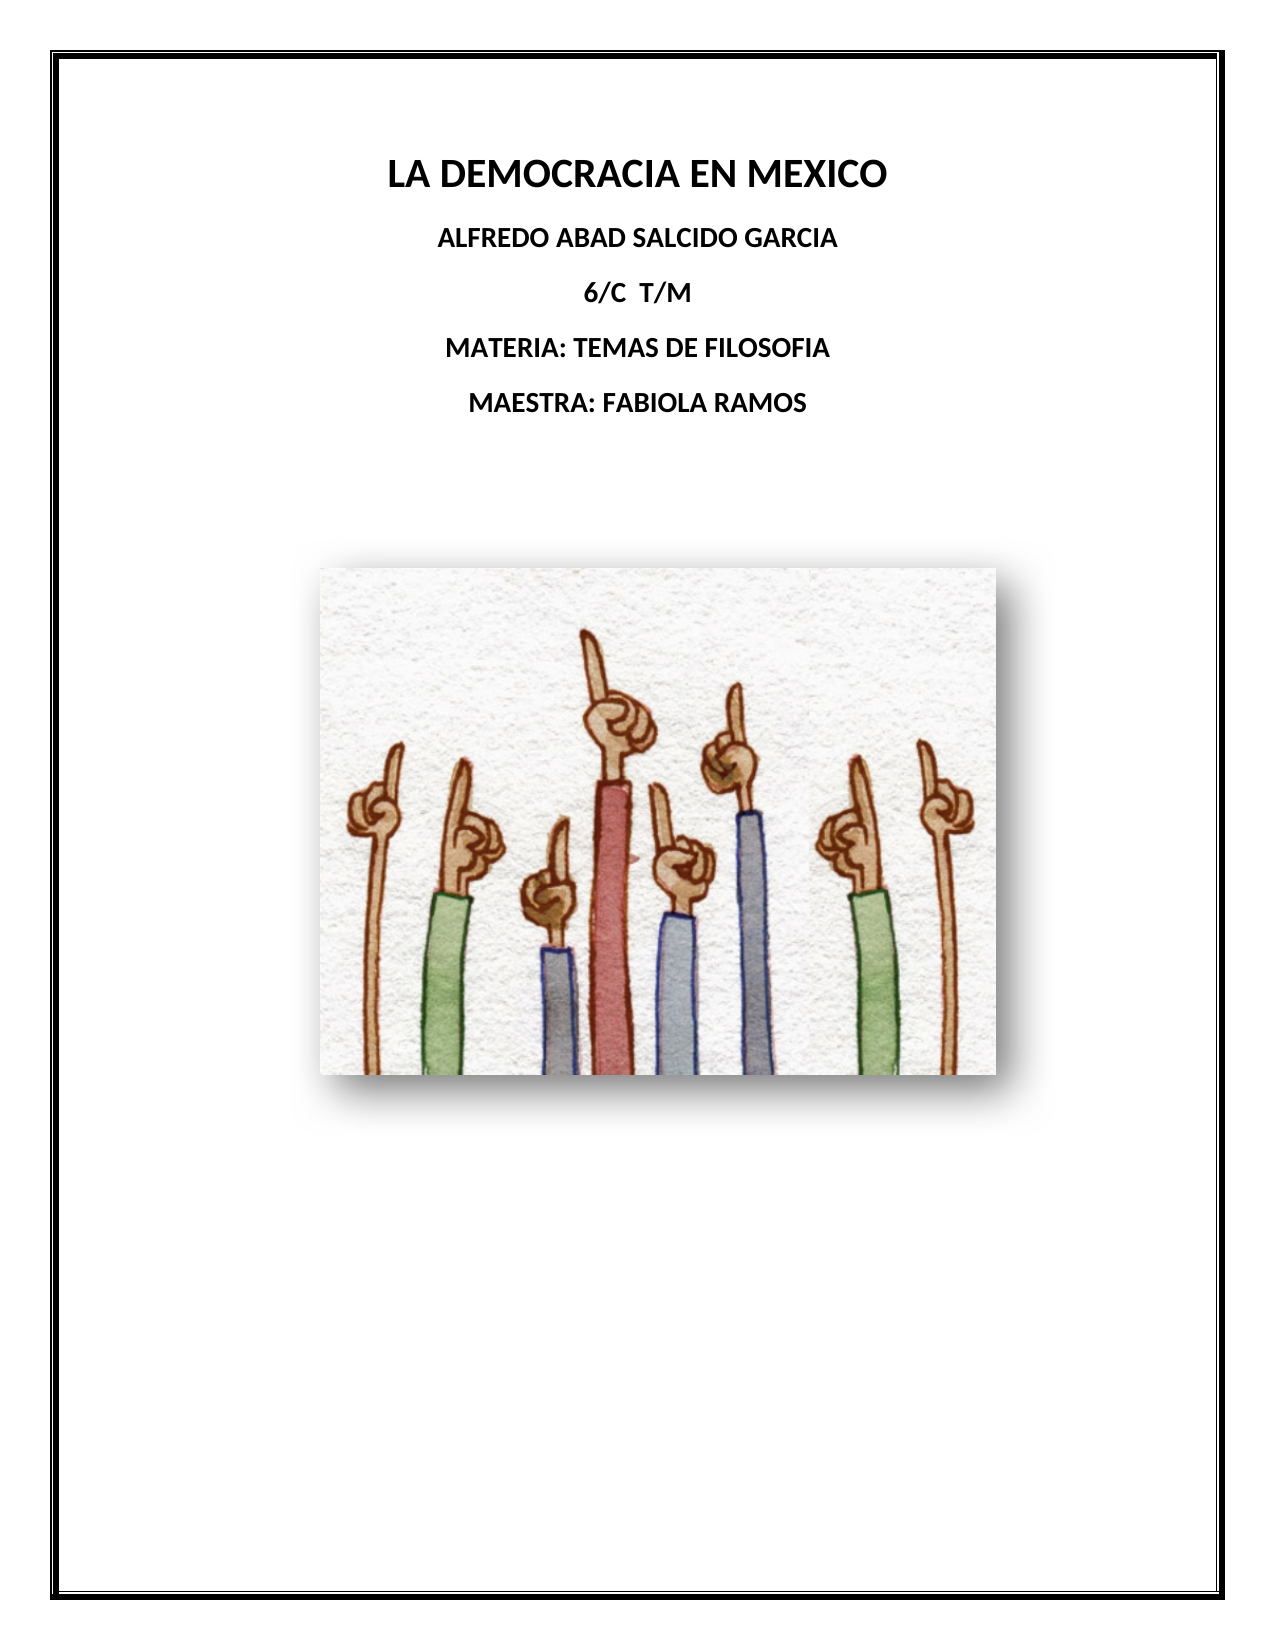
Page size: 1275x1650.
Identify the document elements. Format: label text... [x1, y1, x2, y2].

text LA DEMOCRACIA EN MEXICO [177, 147, 1098, 198]
picture [320, 568, 996, 1075]
text MATERIA: TEMAS DE FILOSOFIA [177, 329, 1098, 365]
text 6/C T/M [177, 274, 1098, 310]
text MAESTRA: FABIOLA RAMOS [177, 384, 1098, 420]
text ALFREDO ABAD SALCIDO GARCIA [177, 219, 1098, 255]
